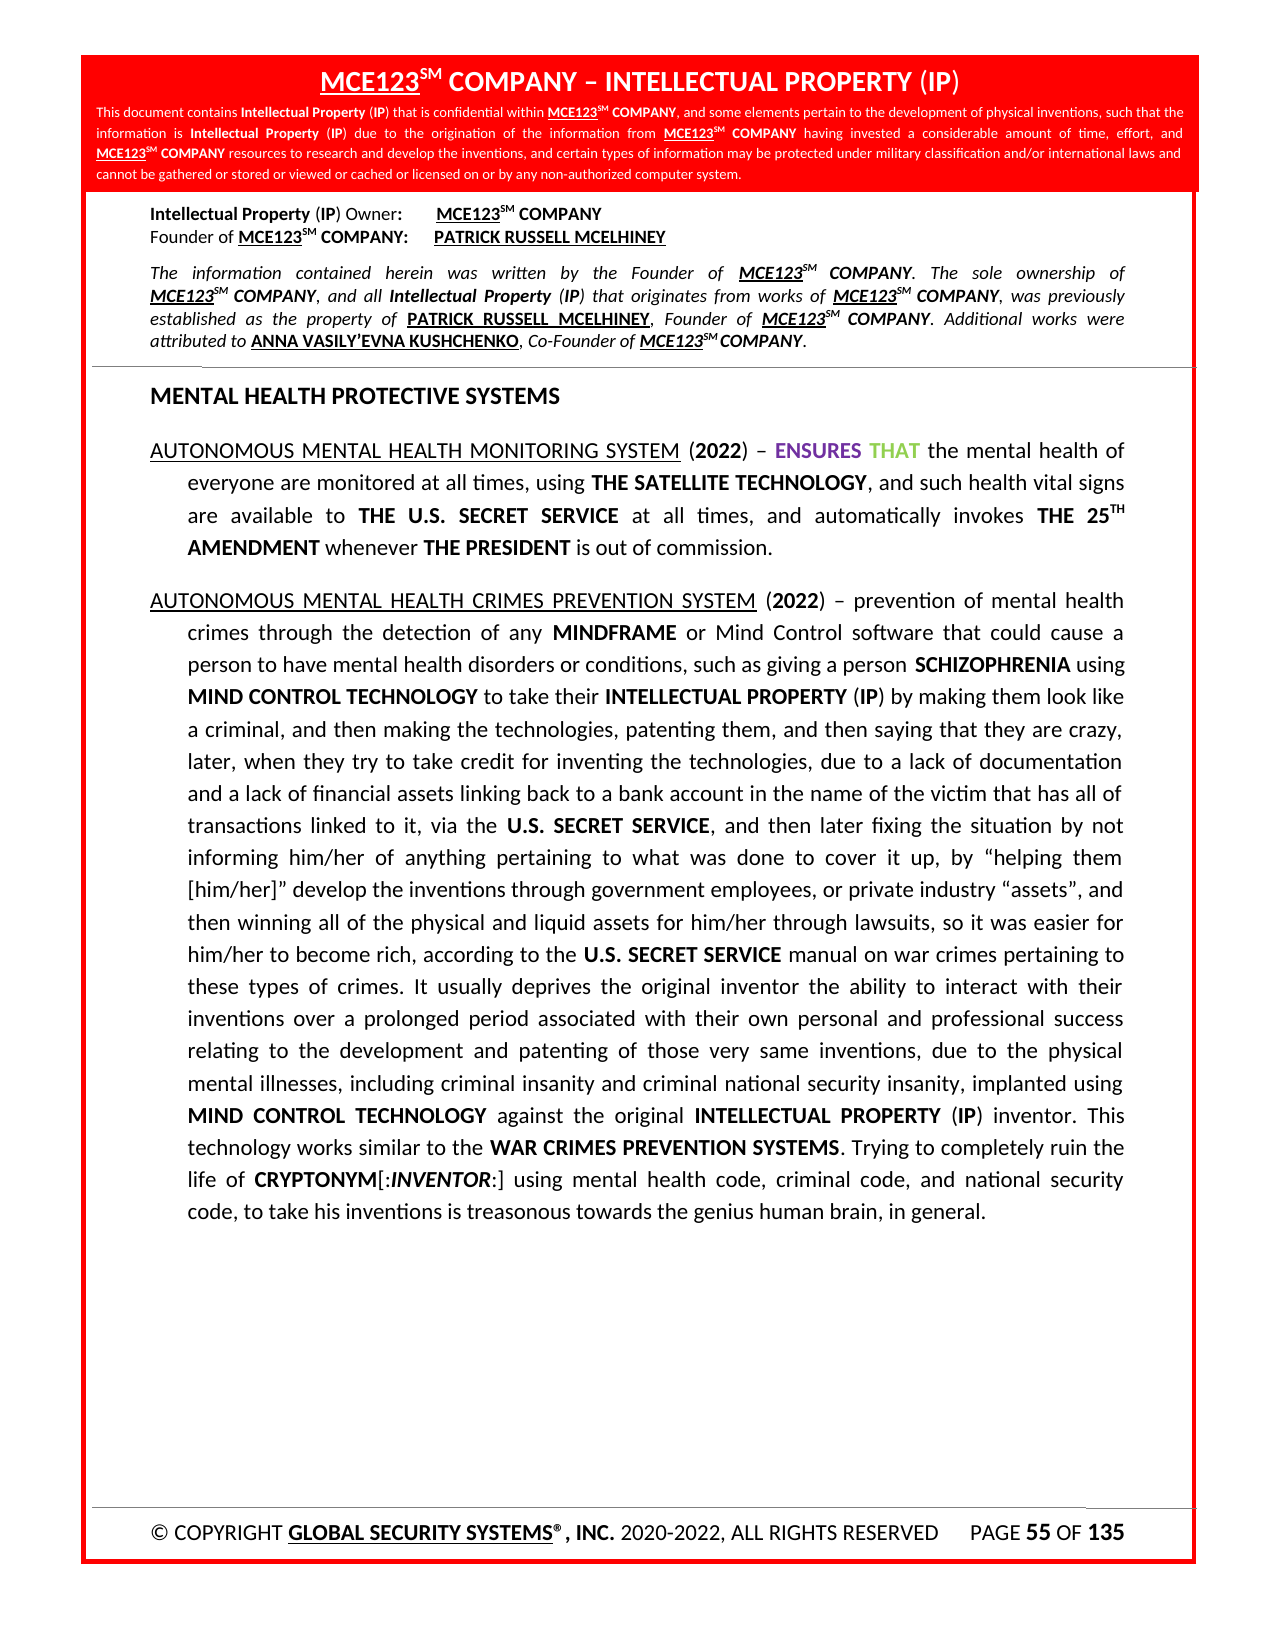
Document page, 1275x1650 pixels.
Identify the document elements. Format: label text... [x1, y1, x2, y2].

text AUTONOMOUS MENTAL HEALTH CRIMES PREVENTION SYSTEM (2022) – prevention of mental health crimes through the detection of any MINDFRAME or Mind Control software that could cause a person to have mental health disorders or conditions, such as giving a person SCHIZOPHRENIA using MIND CONTROL TECHNOLOGY to take their INTELLECTUAL PROPERTY (IP) by making them look like a criminal, and then making the technologies, patenting them, and then saying that they are crazy, later, when they try to take credit for inventing the technologies, due to a lack of documentation and a lack of financial assets linking back to a bank account in the name of the victim that has all of transactions linked to it, via the U.S. SECRET SERVICE, and then later fixing the situation by not informing him/her of anything pertaining to what was done to cover it up, by “helping them [him/her]” develop the inventions through government employees, or private industry “assets”, and then winning all of the physical and liquid assets for him/her through lawsuits, so it was easier for him/her to become rich, according to the U.S. SECRET SERVICE manual on war crimes pertaining to these types of crimes. It usually deprives the original inventor the ability to interact with their inventions over a prolonged period associated with their own personal and professional success relating to the development and patenting of those very same inventions, due to the physical mental illnesses, including criminal insanity and criminal national security insanity, implanted using MIND CONTROL TECHNOLOGY against the original INTELLECTUAL PROPERTY (IP) inventor. This technology works similar to the WAR CRIMES PREVENTION SYSTEMS. Trying to completely ruin the life of CRYPTONYM[:INVENTOR:] using mental health code, criminal code, and national security code, to take his inventions is treasonous towards the genius human brain, in general. [150, 586, 1125, 1226]
text MENTAL HEALTH PROTECTIVE SYSTEMS [150, 381, 1125, 411]
text AUTONOMOUS MENTAL HEALTH MONITORING SYSTEM (2022) – ENSURES THAT the mental health of everyone are monitored at all times, using THE SATELLITE TECHNOLOGY, and such health vital signs are available to THE U.S. SECRET SERVICE at all times, and automatically invokes THE 25TH AMENDMENT whenever THE PRESIDENT is out of commission. [150, 436, 1125, 561]
